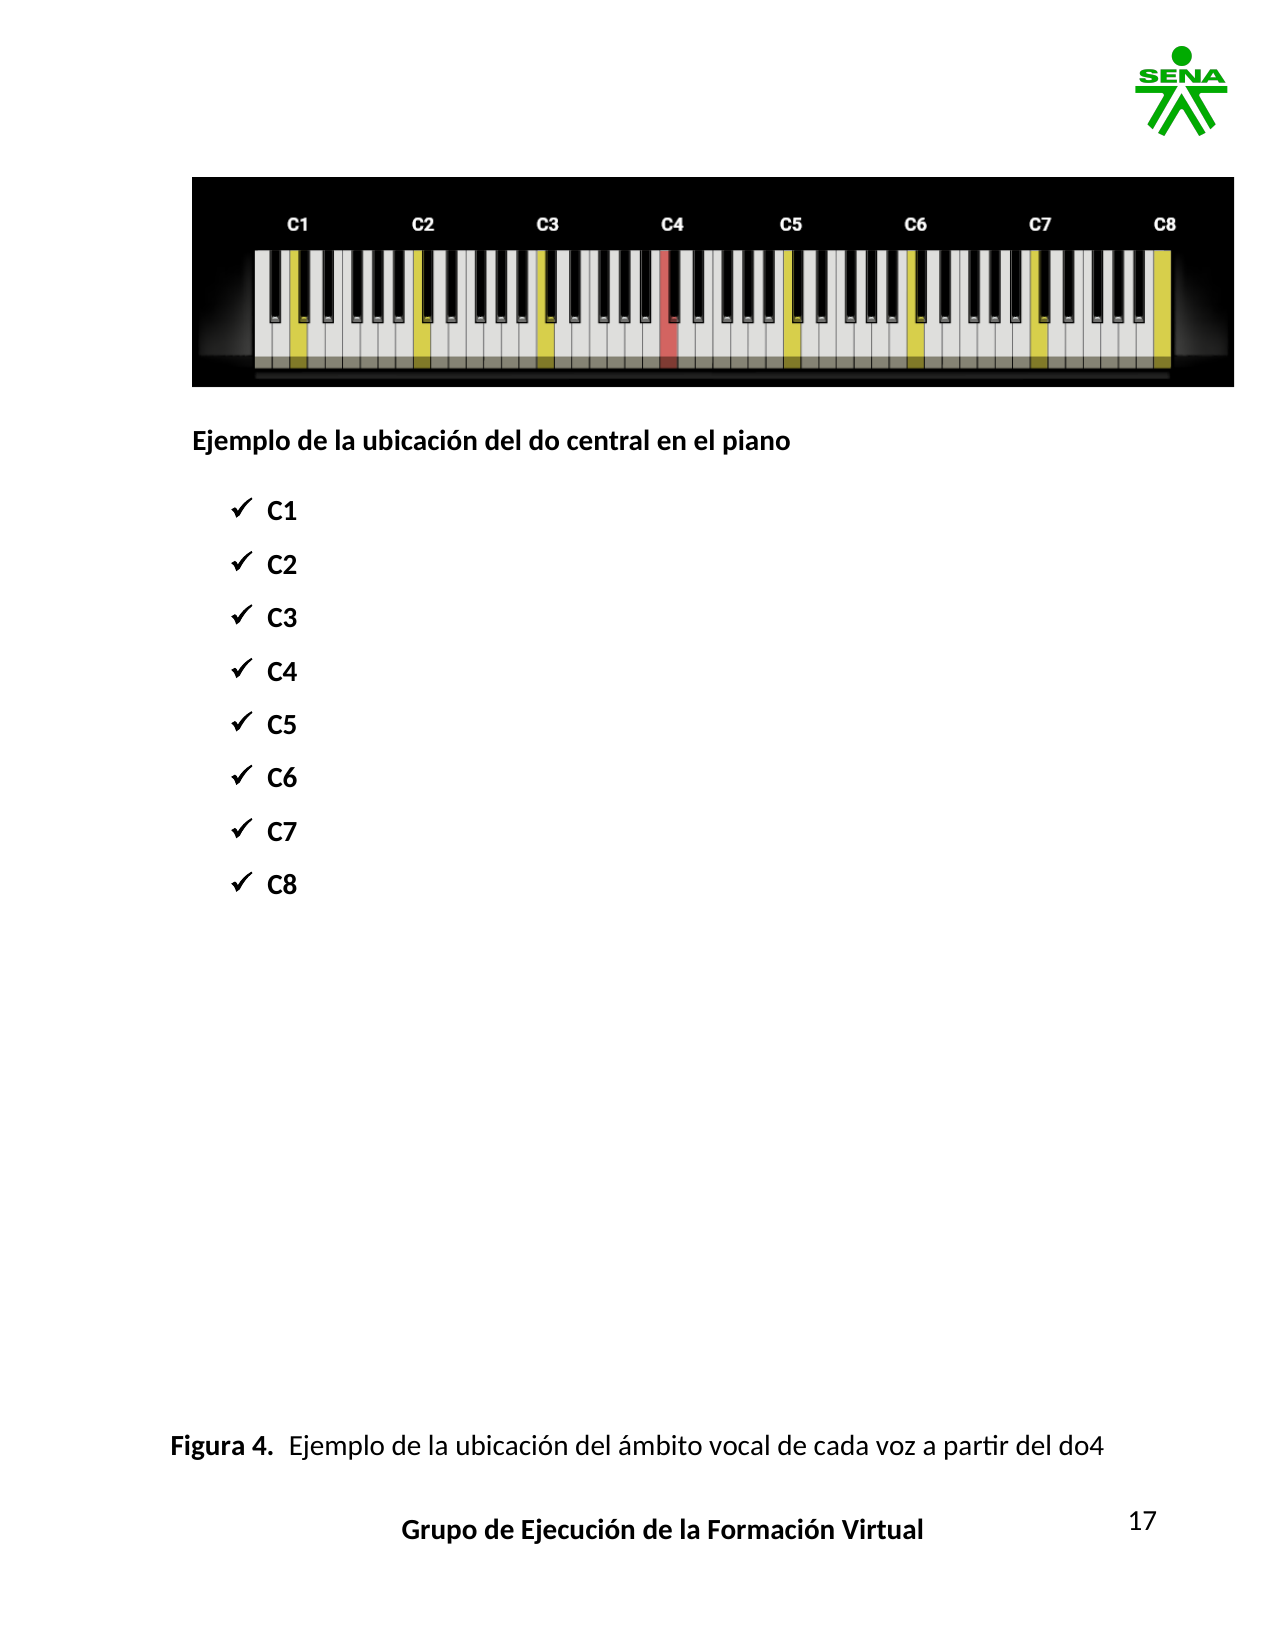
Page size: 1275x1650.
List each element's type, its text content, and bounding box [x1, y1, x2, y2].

list C4 [229, 653, 1157, 688]
picture [1135, 46, 1228, 136]
list C5 [229, 706, 1157, 742]
list C1 [229, 492, 1157, 528]
list C7 [229, 813, 1157, 848]
list C6 [229, 759, 1157, 795]
list C3 [229, 599, 1157, 635]
list C2 [229, 546, 1157, 581]
text Ejemplo de la ubicación del do central en el piano [118, 422, 1157, 458]
picture [192, 177, 1235, 388]
text Ejemplo de la ubicación del ámbito vocal de cada voz a partir del do4 [118, 1427, 1157, 1463]
list C8 [229, 866, 1157, 902]
